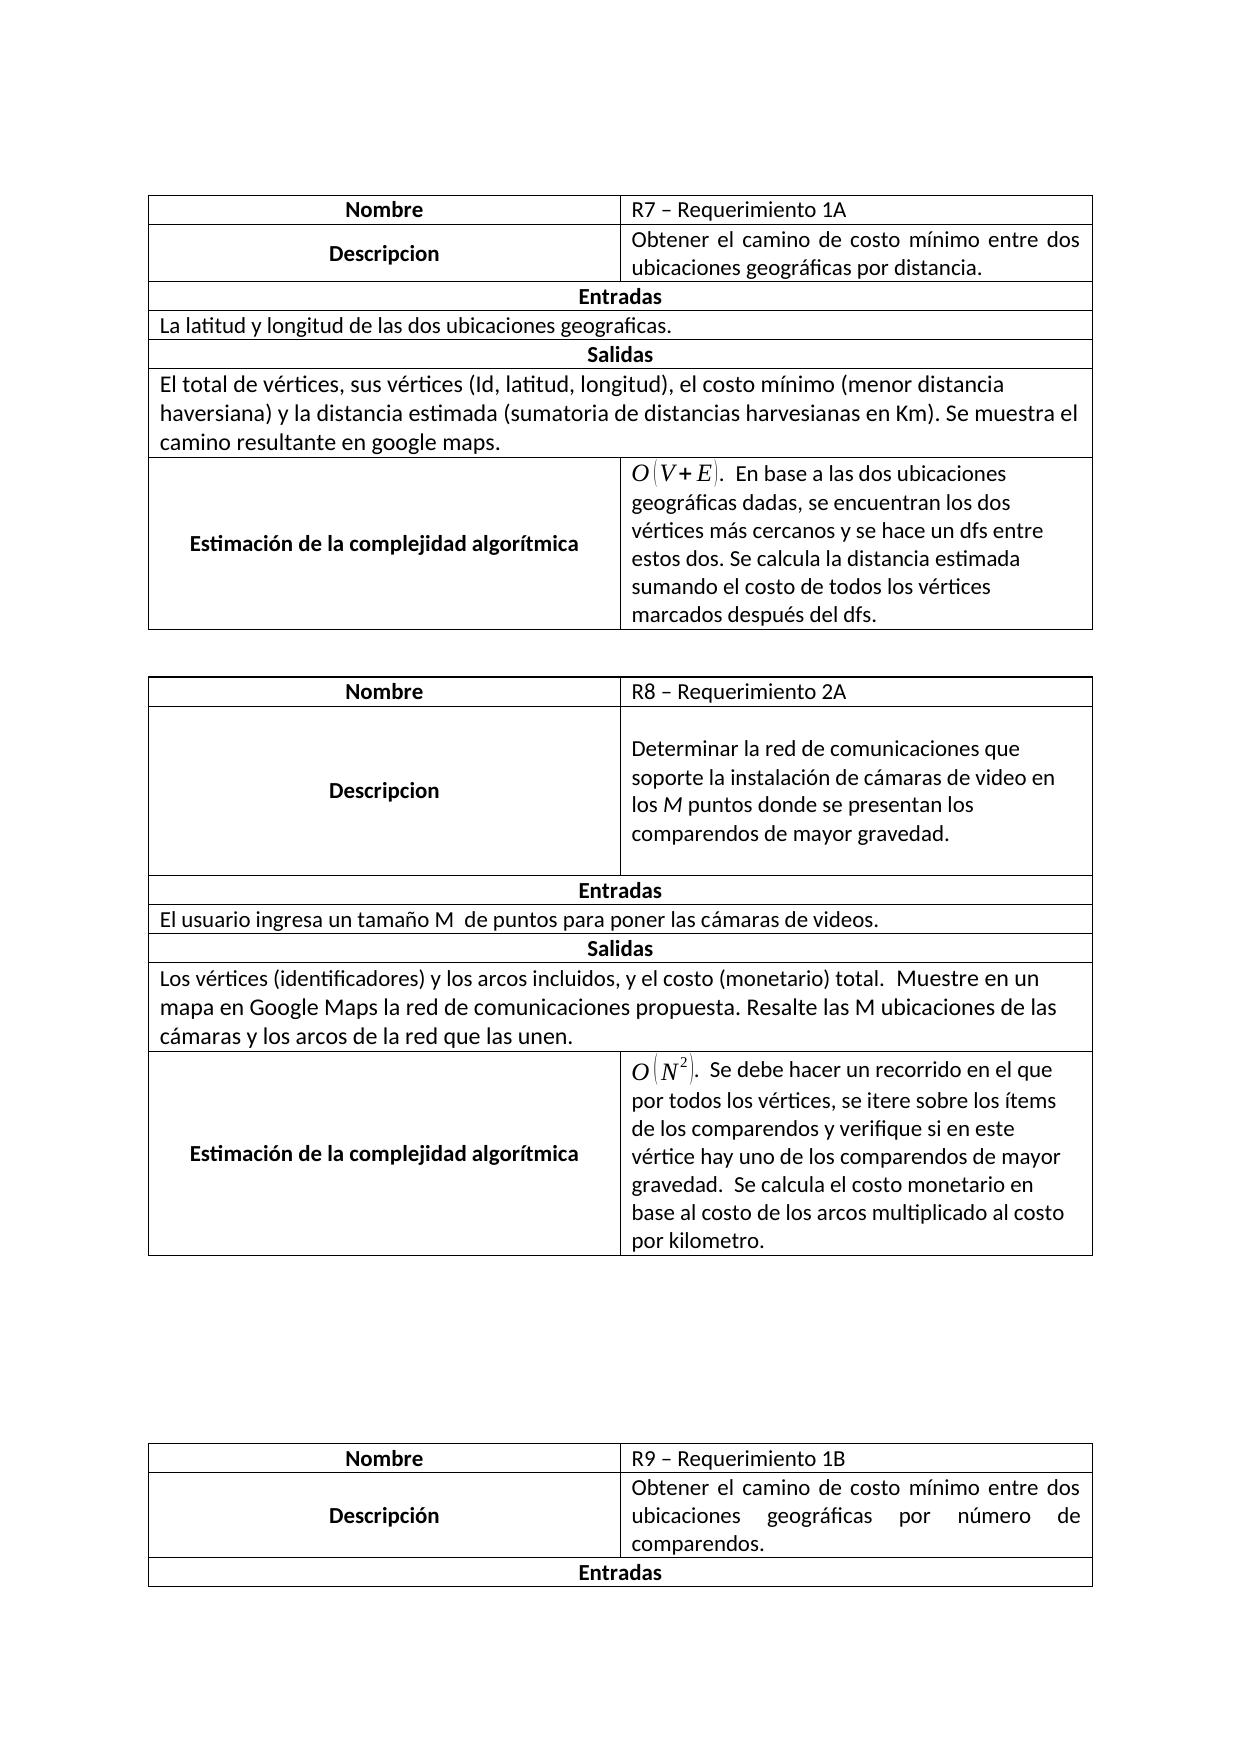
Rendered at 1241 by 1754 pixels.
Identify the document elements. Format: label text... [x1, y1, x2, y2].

table_cell Estimación de la complejidad algorítmica [149, 1052, 620, 1254]
table_header R8 – Requerimiento 2A [621, 678, 1092, 706]
table_header R9 – Requerimiento 1B [621, 1444, 1092, 1472]
table_cell El total de vértices, sus vértices (Id, latitud, longitud), el costo mínimo (menor distancia haversiana) y la distancia estimada (sumatoria de distancias harvesianas en Km). Se muestra el camino resultante en google maps. [149, 369, 1092, 457]
table_header Nombre [149, 678, 620, 706]
table_cell . En base a las dos ubicaciones geográficas dadas, se encuentran los dos vértices más cercanos y se hace un dfs entre estos dos. Se calcula la distancia estimada sumando el costo de todos los vértices marcados después del dfs. [621, 458, 1092, 628]
table_cell La latitud y longitud de las dos ubicaciones geograficas. [149, 311, 1092, 339]
table_cell Obtener el camino de costo mínimo entre dos ubicaciones geográficas por número de comparendos. [621, 1473, 1092, 1557]
table_cell Obtener el camino de costo mínimo entre dos ubicaciones geográficas por distancia. [621, 225, 1092, 281]
table_cell Salidas [149, 340, 1092, 368]
table_cell Los vértices (identificadores) y los arcos incluidos, y el costo (monetario) total. Muestre en un mapa en Google Maps la red de comunicaciones propuesta. Resalte las M ubicaciones de las cámaras y los arcos de la red que las unen. [149, 963, 1092, 1051]
table_cell Entradas [149, 282, 1092, 310]
table_cell . Se debe hacer un recorrido en el que por todos los vértices, se itere sobre los ítems de los comparendos y verifique si en este vértice hay uno de los comparendos de mayor gravedad. Se calcula el costo monetario en base al costo de los arcos multiplicado al costo por kilometro. [621, 1052, 1092, 1254]
table_header Nombre [149, 196, 620, 224]
table_cell Determinar la red de comunicaciones que soporte la instalación de cámaras de video en los M puntos donde se presentan los comparendos de mayor gravedad. [621, 707, 1092, 875]
table_header R7 – Requerimiento 1A [621, 196, 1092, 224]
table_cell Salidas [149, 934, 1092, 962]
table_cell Entradas [149, 876, 1092, 904]
table_cell El usuario ingresa un tamaño M de puntos para poner las cámaras de videos. [149, 905, 1092, 933]
table_cell Entradas [149, 1558, 1092, 1586]
table_cell Descripcion [149, 225, 620, 281]
table_cell Descripción [149, 1473, 620, 1557]
table_header Nombre [149, 1444, 620, 1472]
table_cell Estimación de la complejidad algorítmica [149, 458, 620, 628]
table_cell Descripcion [149, 707, 620, 875]
